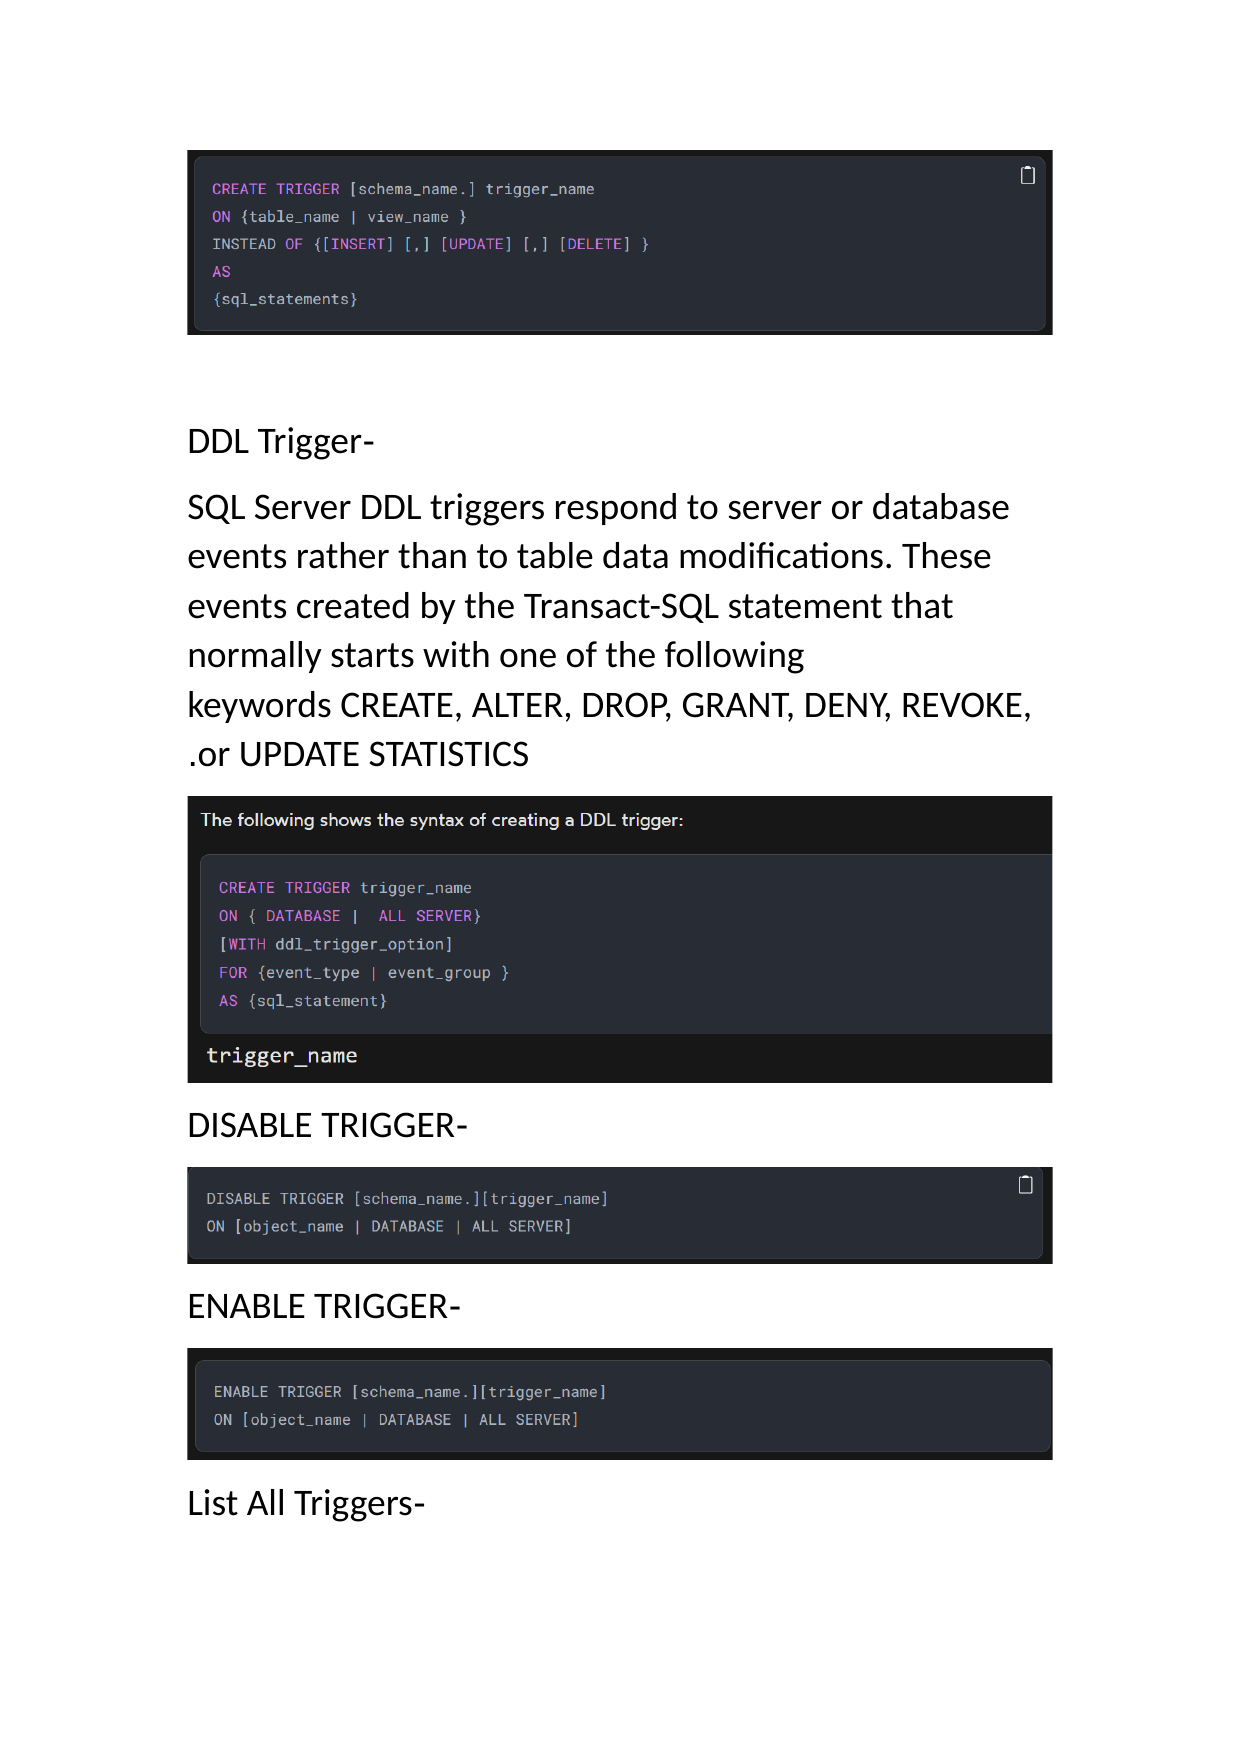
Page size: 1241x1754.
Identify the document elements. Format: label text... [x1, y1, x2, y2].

text SQL Server DDL triggers respond to server or database events rather than to table data modifications. These events created by the Transact-SQL statement that normally starts with one of the following keywords CREATE, ALTER, DROP, GRANT, DENY, REVOKE, or UPDATE STATISTICS. [187, 483, 1053, 776]
picture [187, 150, 1053, 335]
text -List All Triggers [187, 1478, 1053, 1524]
text -ENABLE TRIGGER [187, 1282, 1053, 1328]
text -DISABLE TRIGGER [187, 1101, 1053, 1147]
picture [187, 1167, 1053, 1264]
picture [187, 796, 1053, 1083]
picture [187, 1348, 1053, 1460]
text -DDL Trigger [187, 417, 1053, 463]
